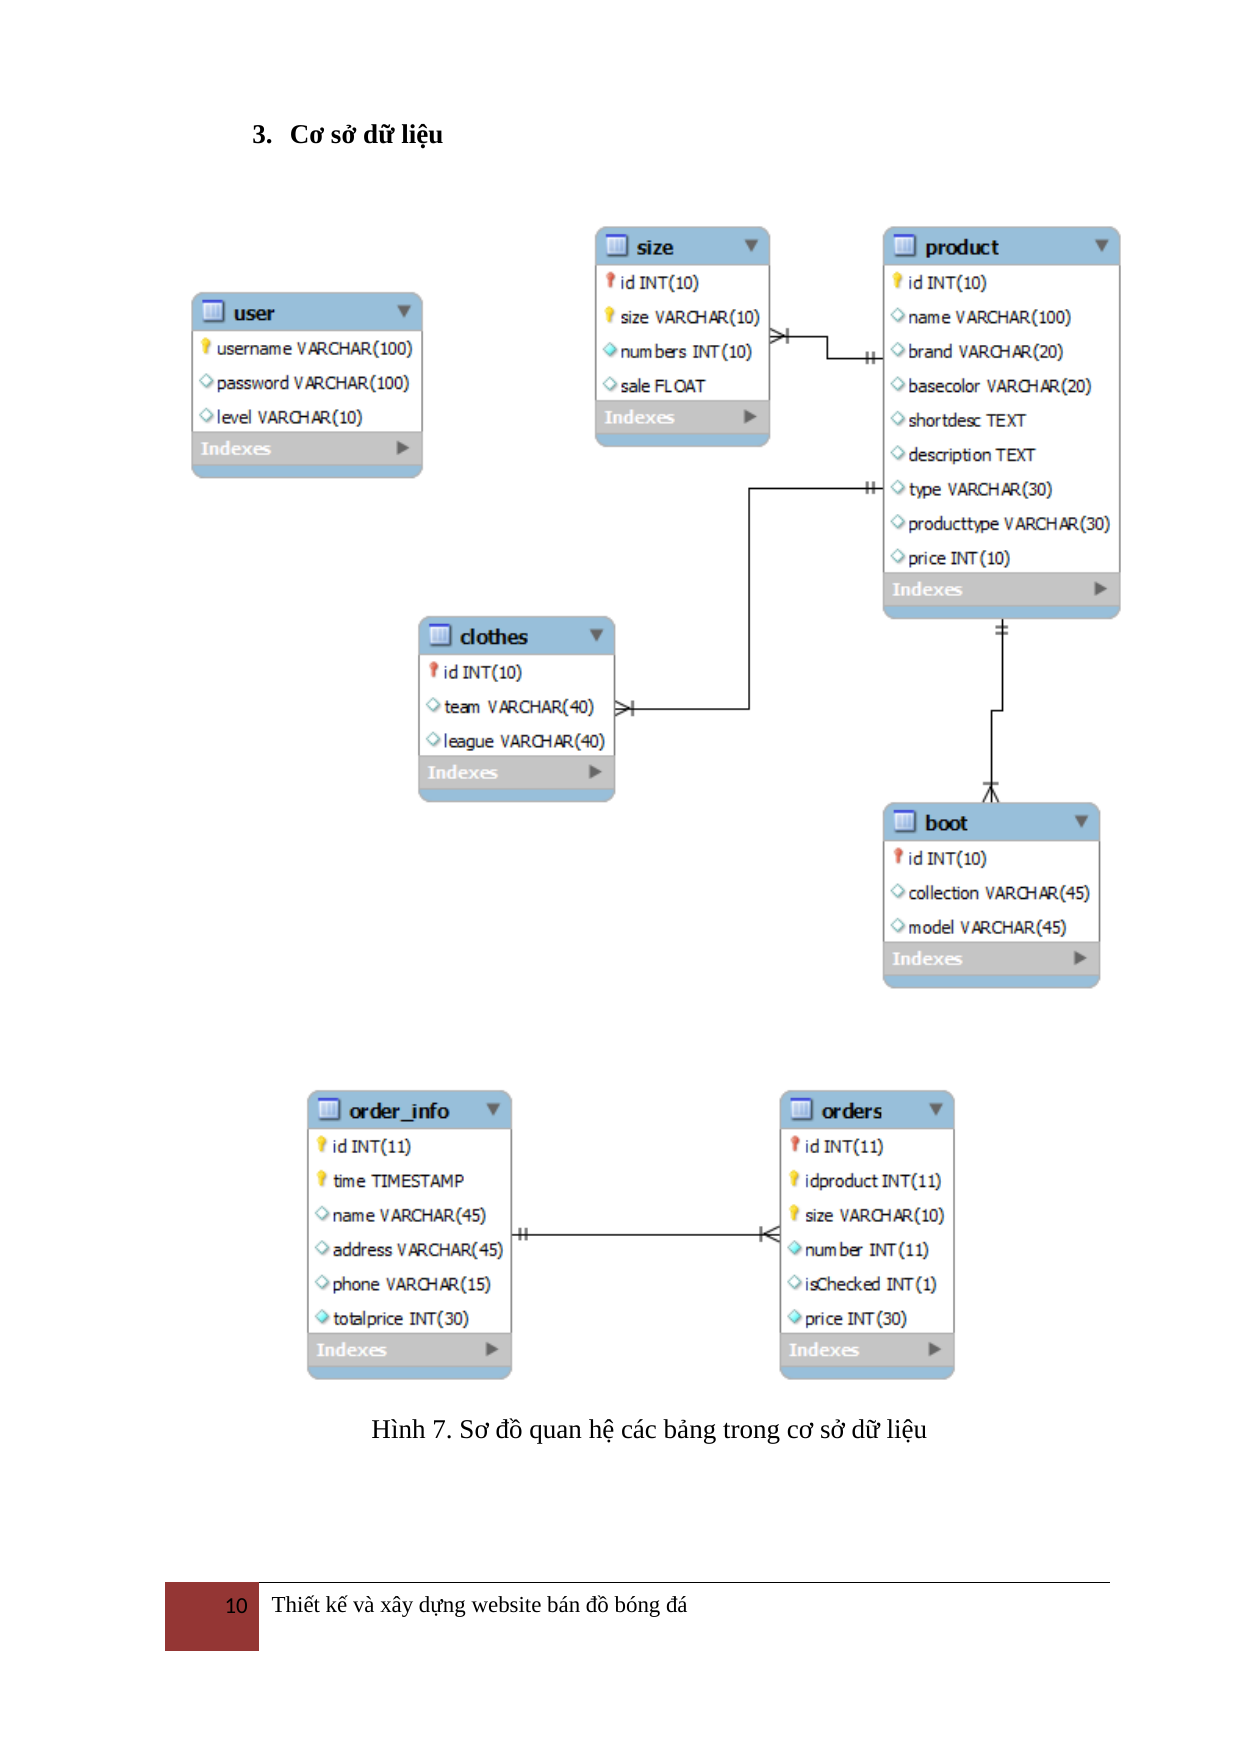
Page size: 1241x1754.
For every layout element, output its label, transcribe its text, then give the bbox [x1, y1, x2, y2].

text Hình 7. Sơ đồ quan hệ các bảng trong cơ sở dữ liệu [177, 1394, 1122, 1444]
picture [177, 212, 1135, 1394]
list Cơ sở dữ liệu [252, 118, 1122, 150]
